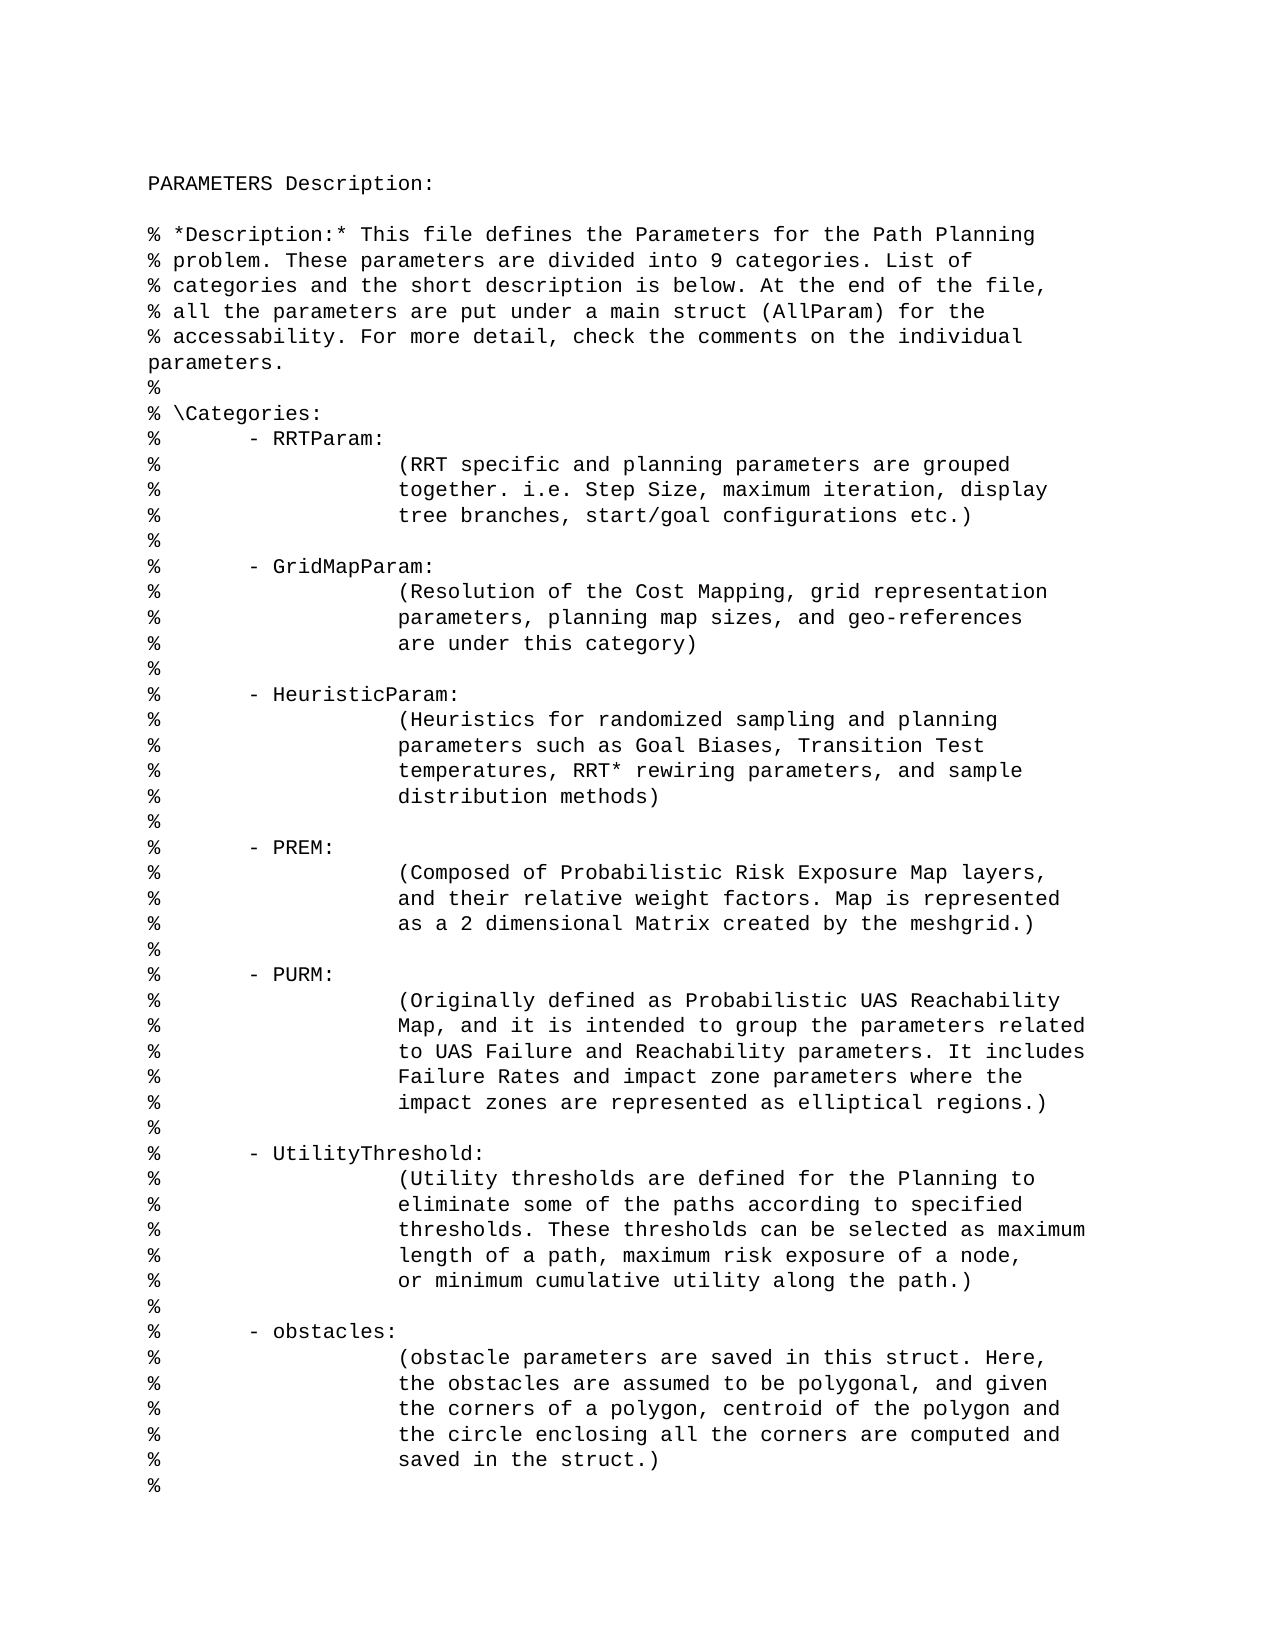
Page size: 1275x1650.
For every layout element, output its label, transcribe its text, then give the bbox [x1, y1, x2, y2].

text % (Originally defined as Probabilistic UAS Reachability [148, 990, 1127, 1013]
text % as a 2 dimensional Matrix created by the meshgrid.) [148, 913, 1127, 937]
text % (Utility thresholds are defined for the Planning to [148, 1168, 1127, 1192]
text % [148, 530, 1127, 554]
text % parameters such as Goal Biases, Transition Test [148, 734, 1127, 758]
text % (Resolution of the Cost Mapping, grid representation [148, 581, 1127, 605]
text % [148, 1117, 1127, 1141]
text % - PURM: [148, 964, 1127, 988]
text % thresholds. These thresholds can be selected as maximum [148, 1219, 1127, 1243]
text % the obstacles are assumed to be polygonal, and given [148, 1373, 1127, 1396]
text % length of a path, maximum risk exposure of a node, [148, 1245, 1127, 1269]
text % are under this category) [148, 632, 1127, 656]
text % or minimum cumulative utility along the path.) [148, 1271, 1127, 1294]
text % impact zones are represented as elliptical regions.) [148, 1092, 1127, 1116]
text % [148, 939, 1127, 962]
text % all the parameters are put under a main struct (AllParam) for the [148, 301, 1127, 324]
text % distribution methods) [148, 786, 1127, 809]
text % - RRTParam: [148, 428, 1127, 452]
text % eliminate some of the paths according to specified [148, 1194, 1127, 1218]
text % to UAS Failure and Reachability parameters. It includes [148, 1041, 1127, 1064]
text % temperatures, RRT* rewiring parameters, and sample [148, 760, 1127, 784]
text % [148, 377, 1127, 401]
text % - obstacles: [148, 1322, 1127, 1345]
text % *Description:* This file defines the Parameters for the Path Planning [148, 224, 1127, 248]
text % [148, 658, 1127, 682]
text % (RRT specific and planning parameters are grouped [148, 454, 1127, 477]
text % [148, 811, 1127, 835]
text % categories and the short description is below. At the end of the file, [148, 275, 1127, 299]
text PARAMETERS Description: [148, 173, 1127, 197]
text % - GridMapParam: [148, 556, 1127, 579]
text % together. i.e. Step Size, maximum iteration, display [148, 479, 1127, 503]
text % (Composed of Probabilistic Risk Exposure Map layers, [148, 862, 1127, 886]
text % tree branches, start/goal configurations etc.) [148, 505, 1127, 528]
text % Map, and it is intended to group the parameters related [148, 1015, 1127, 1039]
text % \Categories: [148, 403, 1127, 426]
text % Failure Rates and impact zone parameters where the [148, 1066, 1127, 1090]
text % saved in the struct.) [148, 1449, 1127, 1473]
text % [148, 1475, 1127, 1498]
text % (obstacle parameters are saved in this struct. Here, [148, 1347, 1127, 1371]
text % - PREM: [148, 837, 1127, 860]
text % - UtilityThreshold: [148, 1143, 1127, 1167]
text % accessability. For more detail, check the comments on the individual parameters. [148, 326, 1127, 375]
text % - HeuristicParam: [148, 683, 1127, 707]
text % [148, 1296, 1127, 1320]
text % parameters, planning map sizes, and geo-references [148, 607, 1127, 631]
text % (Heuristics for randomized sampling and planning [148, 709, 1127, 733]
text % and their relative weight factors. Map is represented [148, 888, 1127, 911]
text % the corners of a polygon, centroid of the polygon and [148, 1398, 1127, 1422]
text % the circle enclosing all the corners are computed and [148, 1424, 1127, 1447]
text % problem. These parameters are divided into 9 categories. List of [148, 250, 1127, 273]
